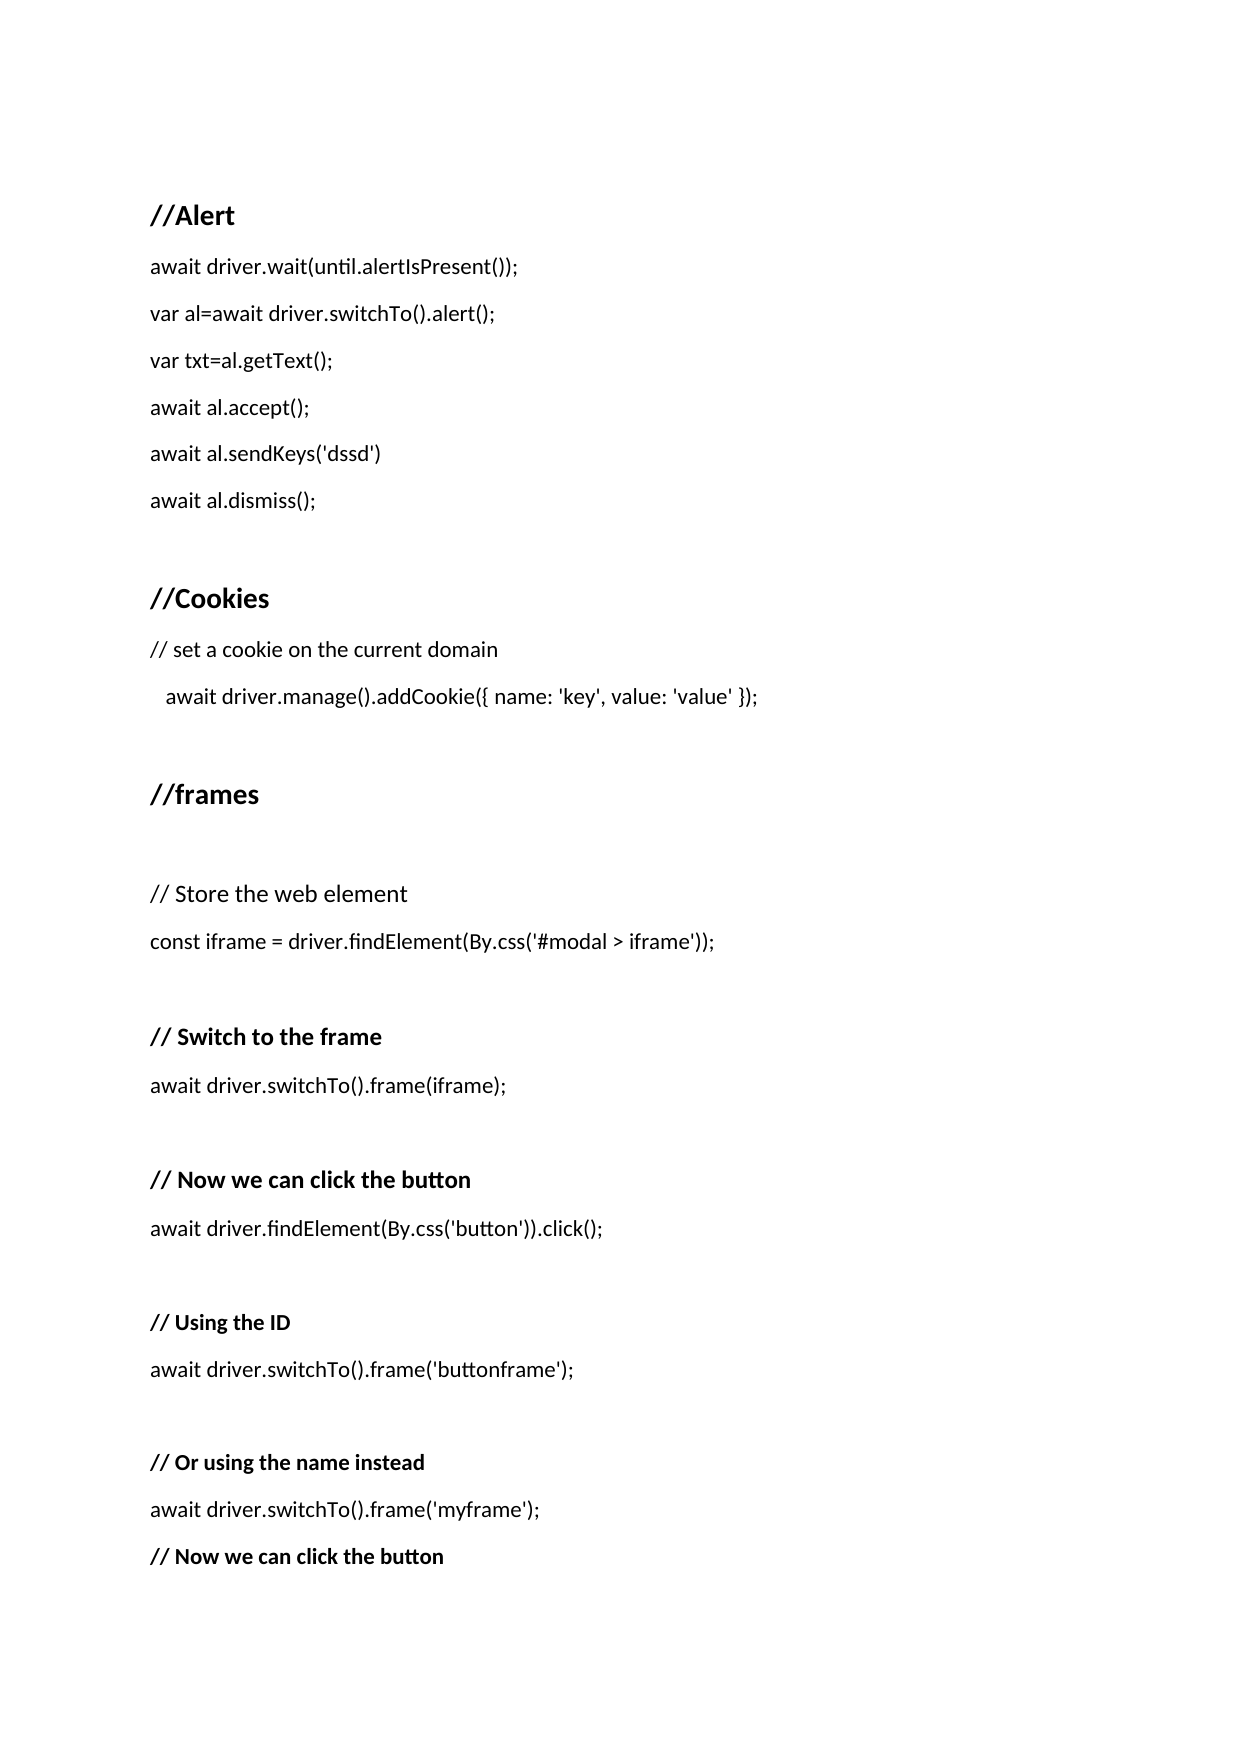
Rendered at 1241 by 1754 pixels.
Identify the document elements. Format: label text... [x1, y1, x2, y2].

text // Using the ID [150, 1308, 1090, 1336]
text // Store the web element [150, 878, 1090, 908]
text var al=await driver.switchTo().alert(); [150, 299, 1090, 327]
text // Or using the name instead [150, 1448, 1090, 1476]
text await driver.switchTo().frame('buttonframe'); [150, 1355, 1090, 1383]
text // set a cookie on the current domain [150, 635, 1090, 663]
text await driver.switchTo().frame('myframe'); [150, 1495, 1090, 1523]
text await al.dismiss(); [150, 486, 1090, 514]
text //Alert [150, 197, 1090, 232]
text await al.sendKeys('dssd') [150, 439, 1090, 467]
text await al.accept(); [150, 393, 1090, 421]
text await driver.findElement(By.css('button')).click(); [150, 1214, 1090, 1242]
text const iframe = driver.findElement(By.css('#modal > iframe')); [150, 927, 1090, 955]
text //frames [150, 776, 1090, 811]
text // Now we can click the button [150, 1542, 1090, 1570]
text // Now we can click the button [150, 1164, 1090, 1195]
text await driver.manage().addCookie({ name: 'key', value: 'value' }); [150, 682, 1090, 710]
text //Cookies [150, 580, 1090, 616]
text await driver.switchTo().frame(iframe); [150, 1071, 1090, 1099]
text var txt=al.getText(); [150, 346, 1090, 374]
text await driver.wait(until.alertIsPresent()); [150, 252, 1090, 280]
text // Switch to the frame [150, 1021, 1090, 1052]
